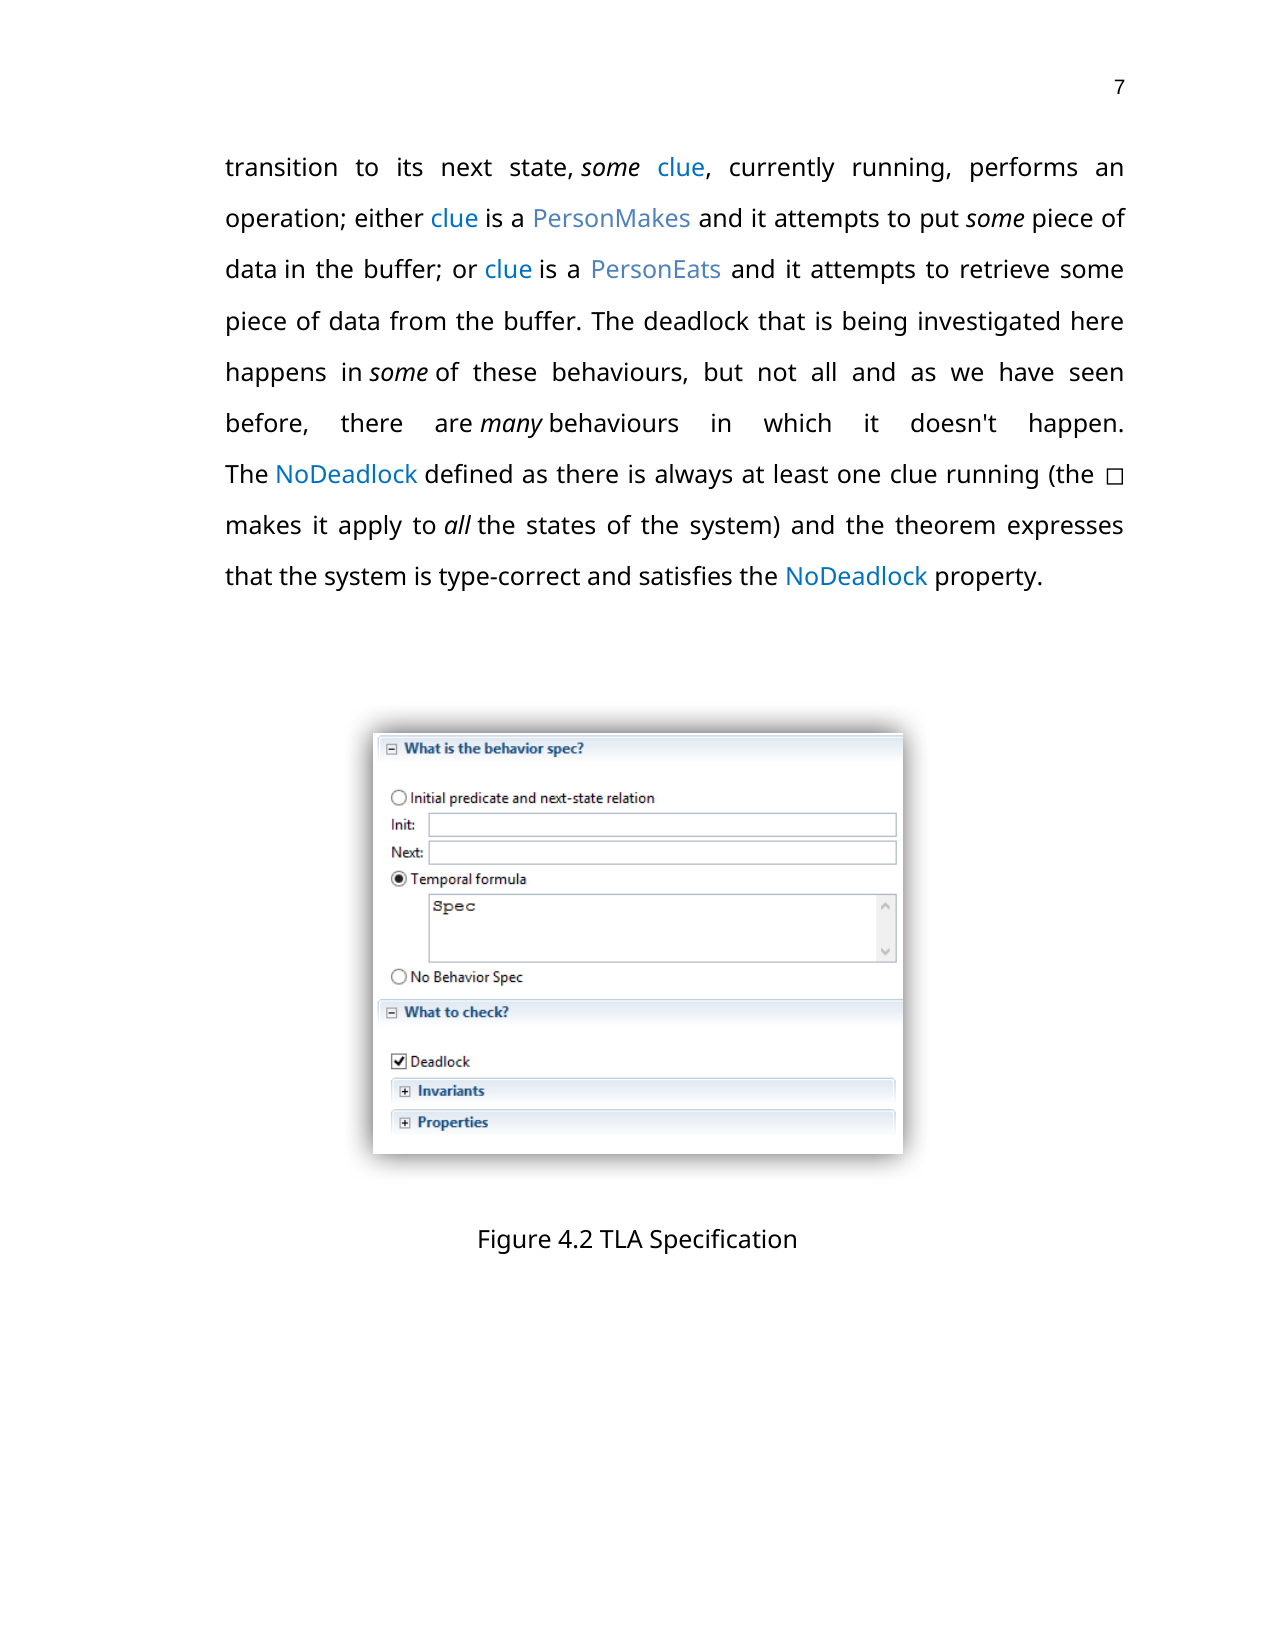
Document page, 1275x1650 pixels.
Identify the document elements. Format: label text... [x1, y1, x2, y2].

text Figure 4.2 TLA Specification [150, 1221, 1125, 1256]
picture [373, 733, 903, 1154]
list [225, 150, 1125, 592]
